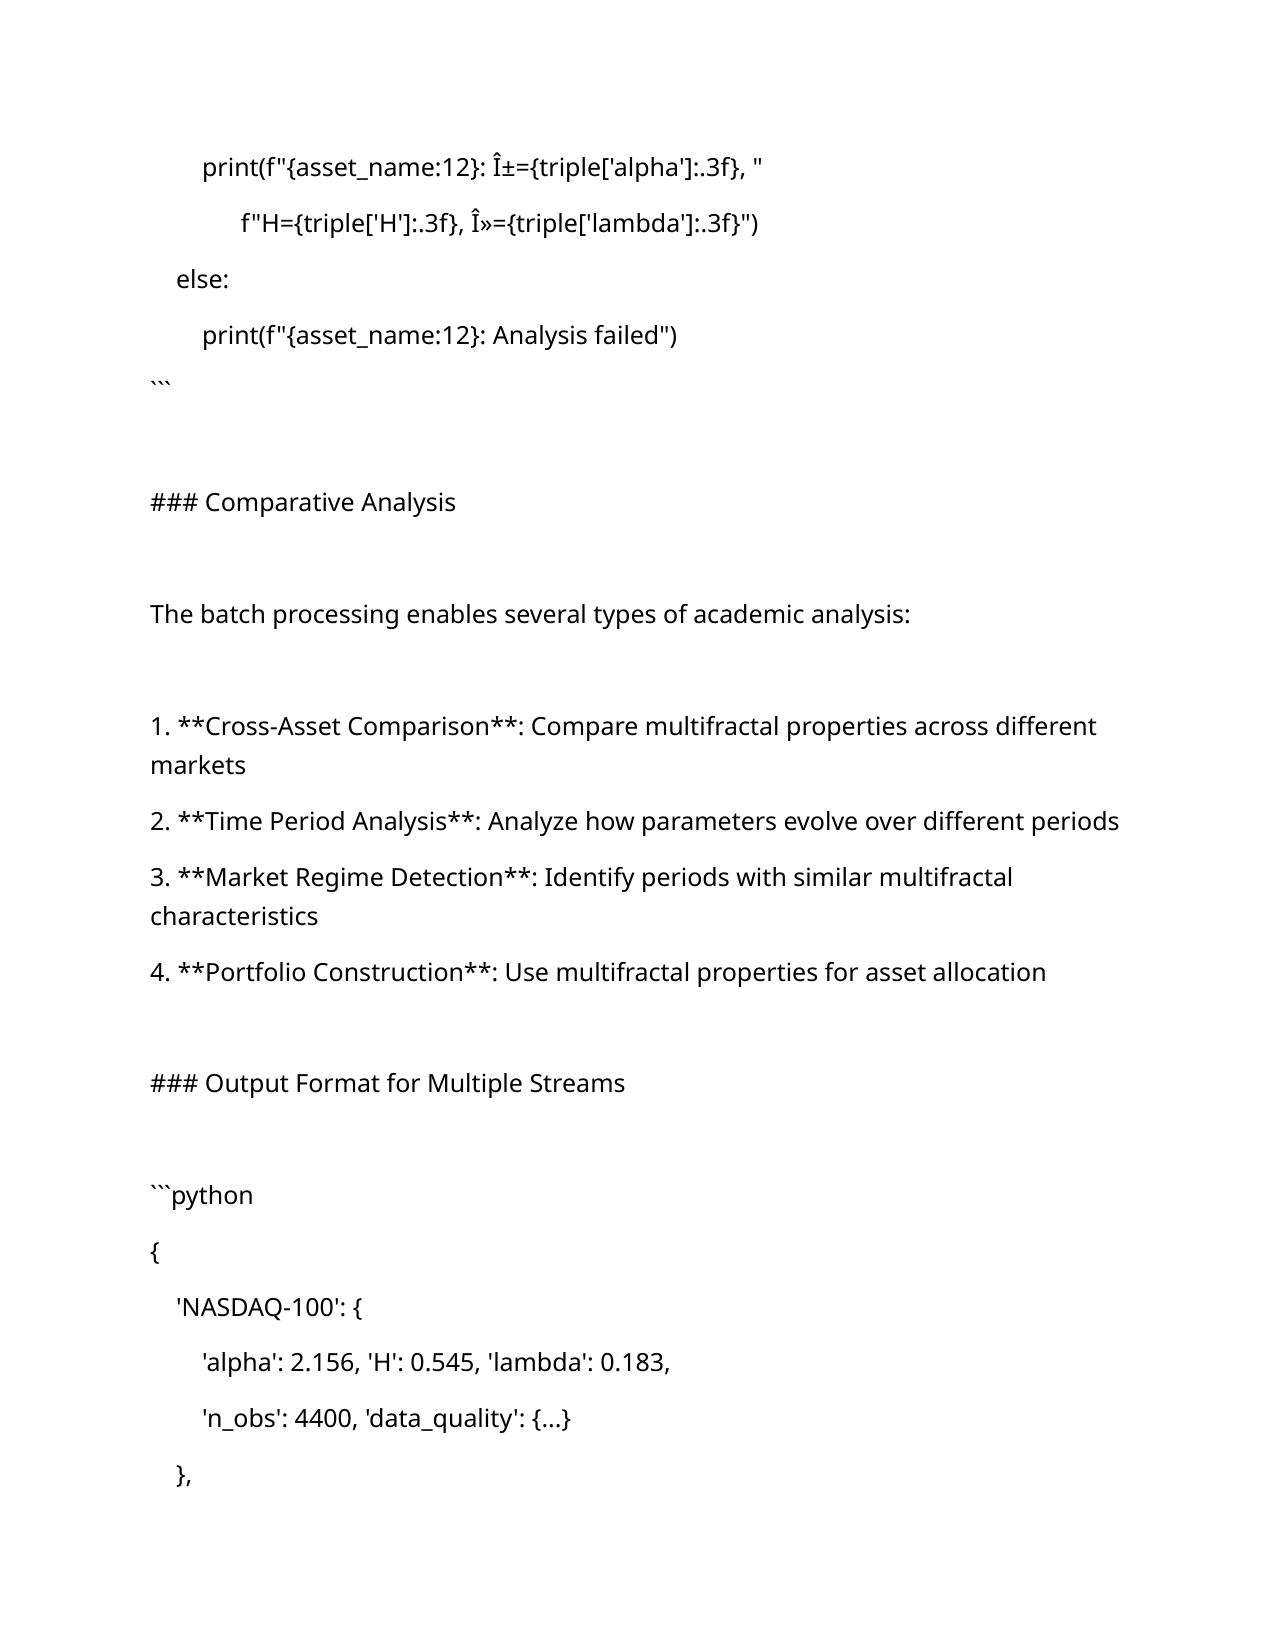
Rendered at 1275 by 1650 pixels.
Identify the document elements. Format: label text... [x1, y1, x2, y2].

text 1. **Cross-Asset Comparison**: Compare multifractal properties across different markets [150, 708, 1125, 782]
text ```python [150, 1177, 1125, 1212]
text The batch processing enables several types of academic analysis: [150, 597, 1125, 631]
text }, [150, 1457, 1125, 1491]
text f"H={triple['H']:.3f}, Î»={triple['lambda']:.3f}") [150, 206, 1125, 240]
text ### Comparative Analysis [150, 485, 1125, 519]
text ### Output Format for Multiple Streams [150, 1066, 1125, 1100]
text 'NASDAQ-100': { [150, 1289, 1125, 1323]
text 2. **Time Period Analysis**: Analyze how parameters evolve over different periods [150, 803, 1125, 837]
text 4. **Portfolio Construction**: Use multifractal properties for asset allocation [150, 954, 1125, 988]
text { [150, 1233, 1125, 1267]
text ``` [150, 373, 1125, 407]
text 3. **Market Regime Detection**: Identify periods with similar multifractal characteristics [150, 859, 1125, 932]
text print(f"{asset_name:12}: Analysis failed") [150, 317, 1125, 352]
text print(f"{asset_name:12}: Î±={triple['alpha']:.3f}, " [150, 150, 1125, 184]
text 'alpha': 2.156, 'H': 0.545, 'lambda': 0.183, [150, 1345, 1125, 1379]
text else: [150, 262, 1125, 296]
text 'n_obs': 4400, 'data_quality': {...} [150, 1401, 1125, 1435]
